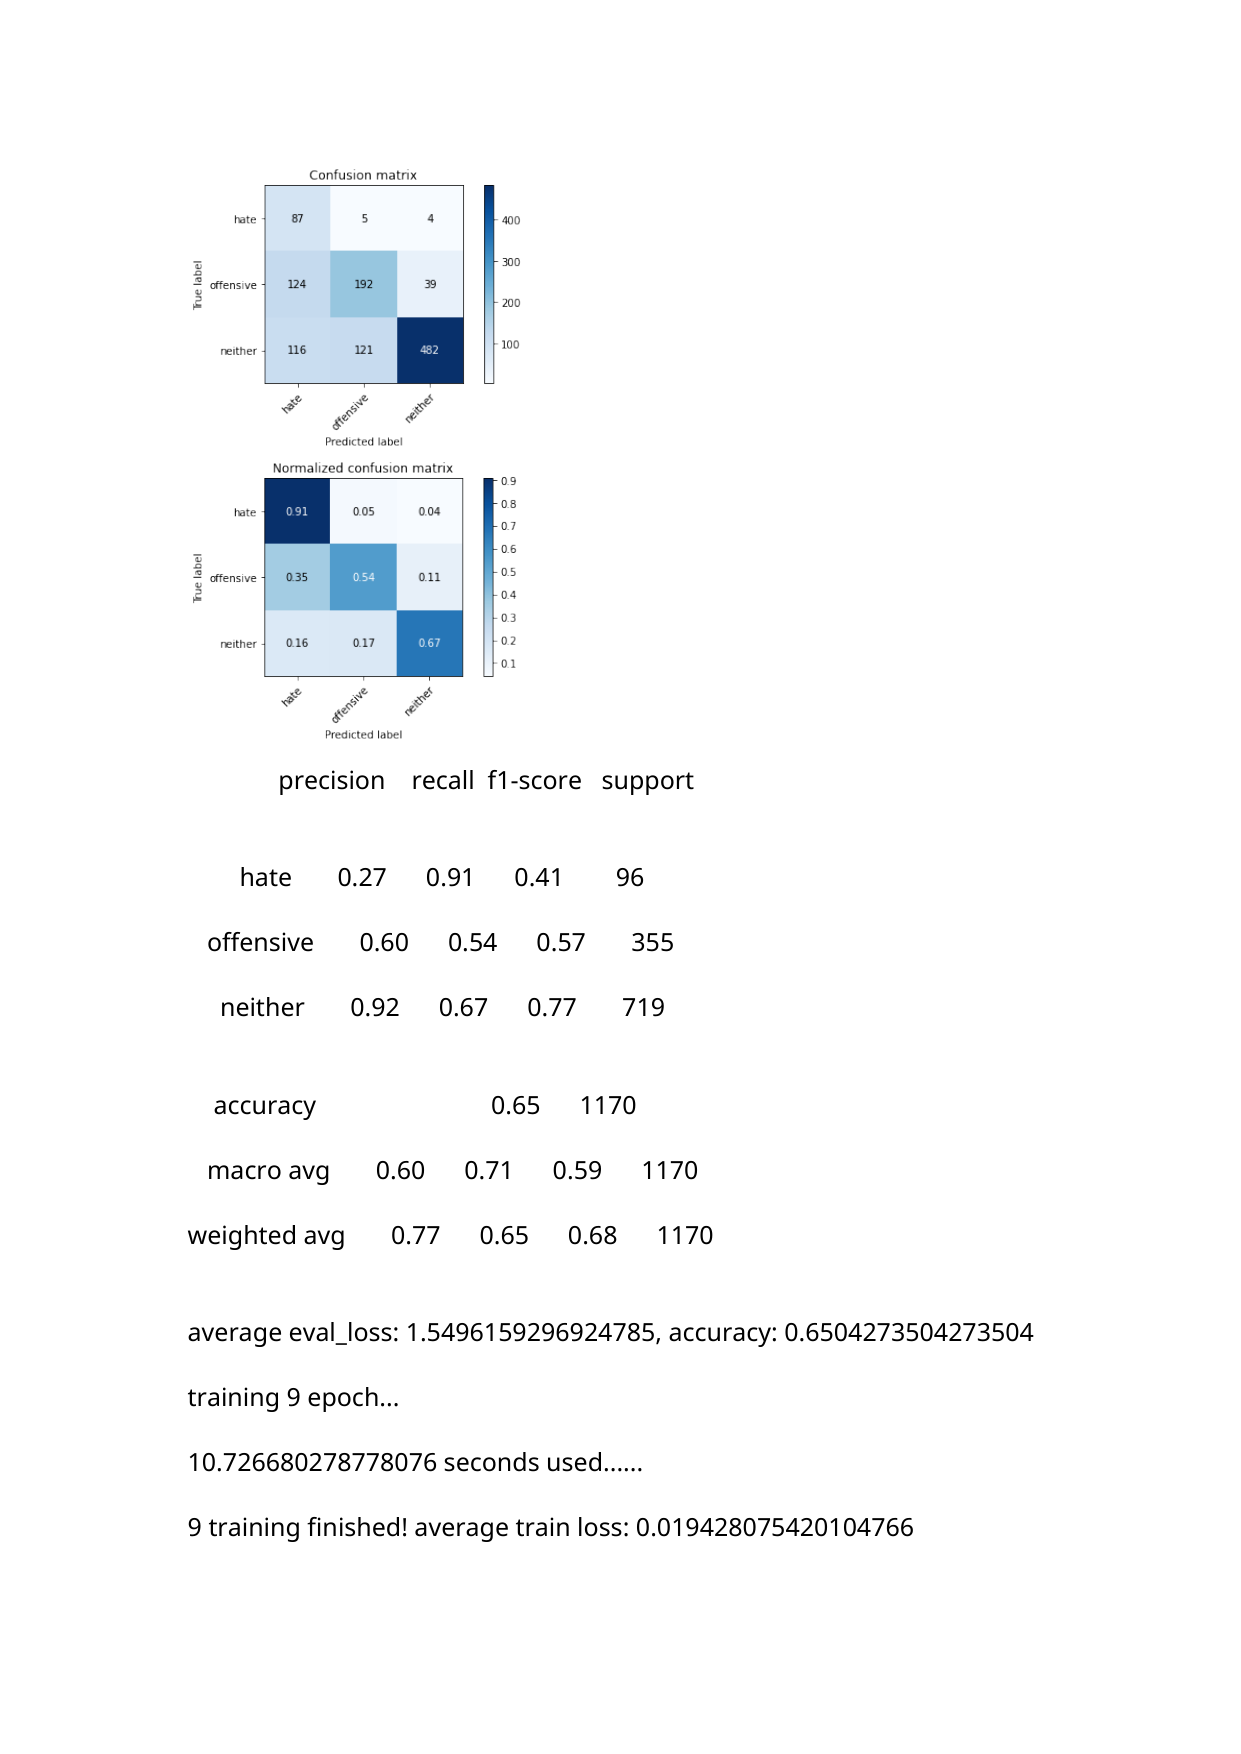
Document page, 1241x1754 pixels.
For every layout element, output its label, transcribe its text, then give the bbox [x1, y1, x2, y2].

text macro avg 0.60 0.71 0.59 1170 [187, 1137, 1053, 1202]
text 9 training finished! average train loss: 0.019428075420104766 [187, 1494, 1053, 1559]
text training 9 epoch... [187, 1364, 1053, 1429]
text offensive 0.60 0.54 0.57 355 [187, 909, 1053, 974]
text hate 0.27 0.91 0.41 96 [187, 844, 1053, 909]
picture [187, 162, 528, 454]
text neither 0.92 0.67 0.77 719 [187, 974, 1053, 1039]
text weighted avg 0.77 0.65 0.68 1170 [187, 1202, 1053, 1267]
picture [187, 455, 524, 747]
text average eval_loss: 1.5496159296924785, accuracy: 0.6504273504273504 [187, 1299, 1053, 1364]
text 10.726680278778076 seconds used...... [187, 1429, 1053, 1494]
text precision recall f1-score support [187, 747, 1053, 812]
text accuracy 0.65 1170 [187, 1072, 1053, 1137]
